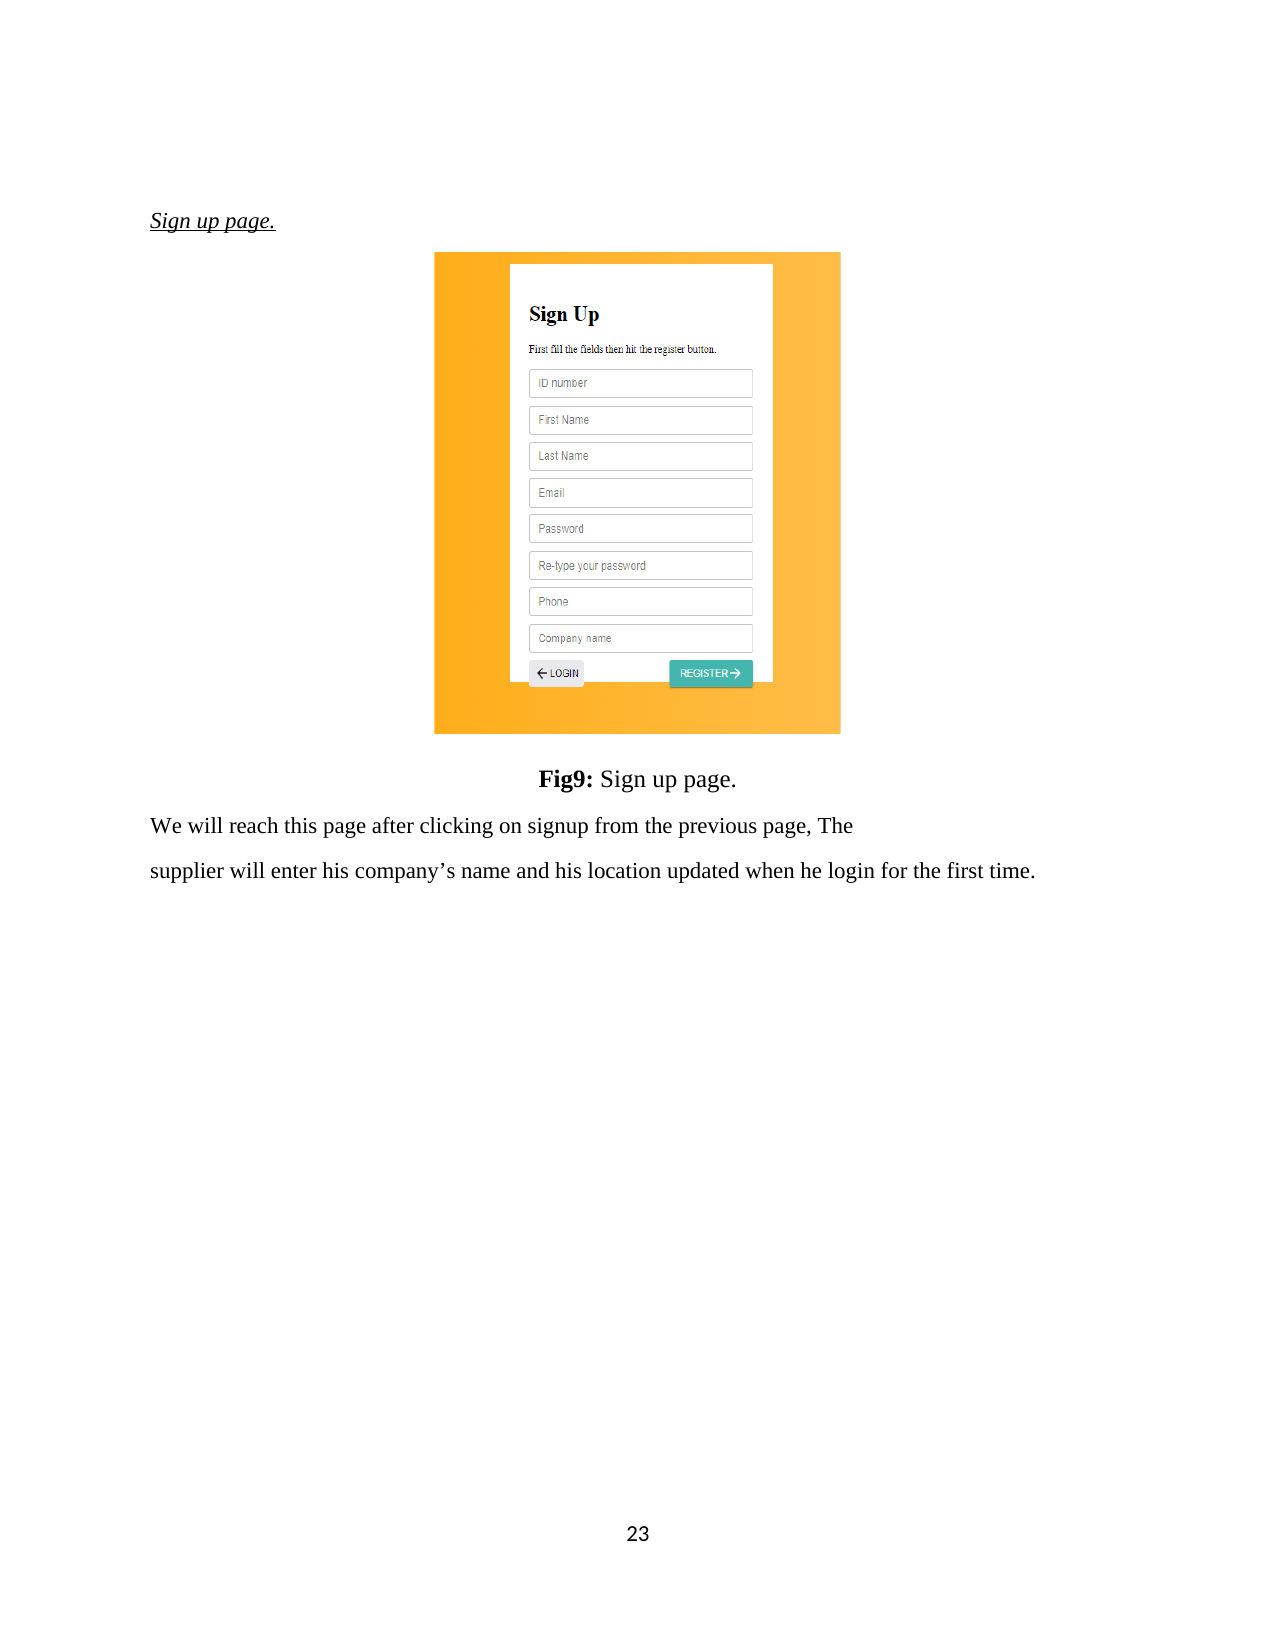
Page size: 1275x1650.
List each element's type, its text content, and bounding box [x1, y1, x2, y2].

text We will reach this page after clicking on signup from the previous page, The [150, 812, 1125, 838]
text supplier will enter his company’s name and his location updated when he login for the first time. [150, 857, 1125, 884]
picture [434, 252, 841, 734]
text Sign up page. [150, 150, 1125, 233]
